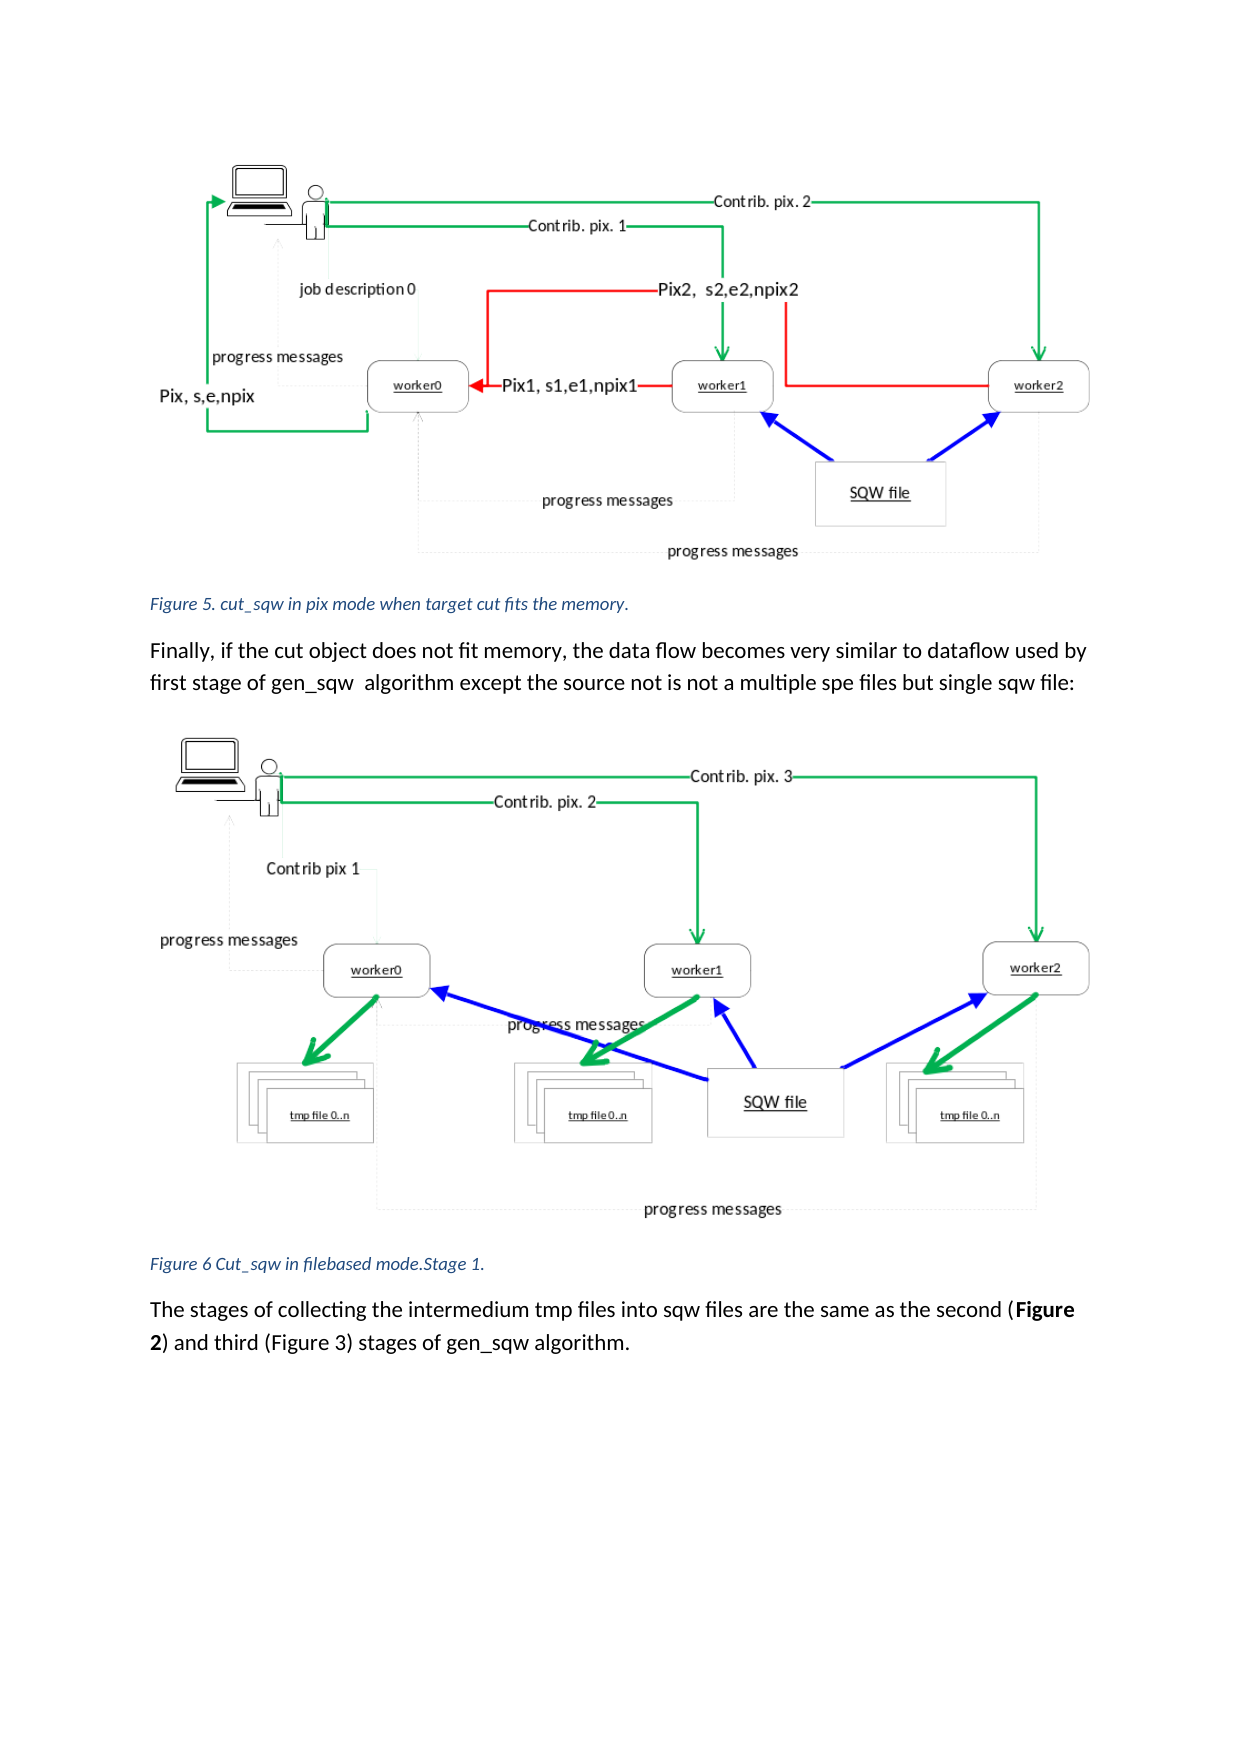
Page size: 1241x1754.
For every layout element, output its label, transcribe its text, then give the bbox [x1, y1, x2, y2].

text Finally, if the cut object does not fit memory, the data flow becomes very similar to dataflow used by first stage of gen_sqw algorithm except the source not is not a multiple spe files but single sqw file: [150, 636, 1090, 696]
text The stages of collecting the intermedium tmp files into sqw files are the same as the second (Figure 2) and third (Figure 3) stages of gen_sqw algorithm. [150, 1295, 1090, 1356]
